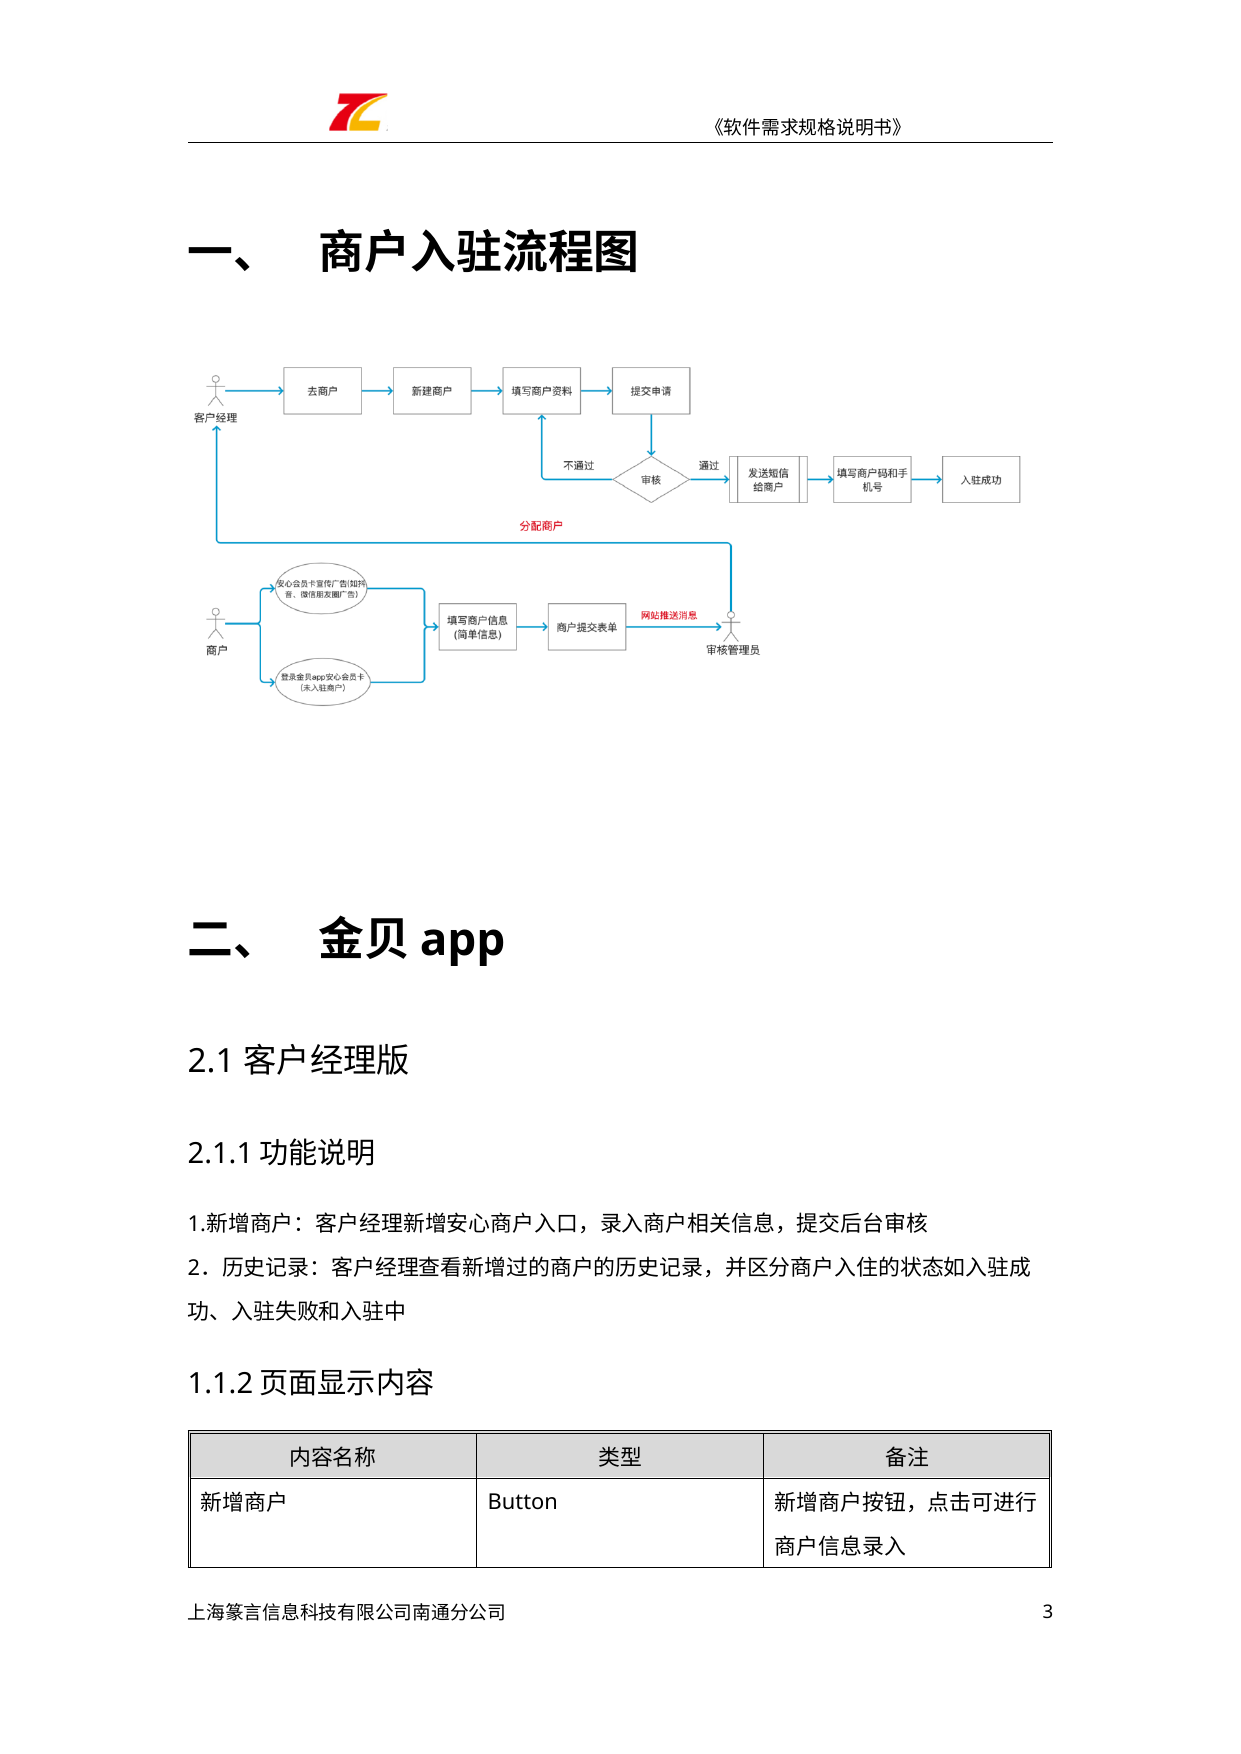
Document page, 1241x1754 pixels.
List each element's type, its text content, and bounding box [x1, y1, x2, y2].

subtitle 2.1 客户经理版 [187, 1013, 1053, 1102]
table_header 内容名称 [191, 1434, 476, 1477]
text 2．历史记录：客户经理查看新增过的商户的历史记录，并区分商户入住的状态如入驻成功、入驻失败和入驻中 [187, 1244, 1053, 1332]
picture [329, 88, 388, 135]
table_cell Button [477, 1479, 763, 1567]
table_header 类型 [477, 1434, 763, 1477]
table_header 备注 [764, 1434, 1049, 1477]
subtitle 金贝app [187, 891, 1053, 979]
table_cell 新增商户按钮，点击可进行商户信息录入 [764, 1479, 1049, 1567]
subtitle 商户入驻流程图 [187, 204, 1053, 292]
table_cell 新增商户 [191, 1479, 476, 1567]
subtitle 2.1.1功能说明 [187, 1129, 1053, 1173]
text 1.新增商户：客户经理新增安心商户入口，录入商户相关信息，提交后台审核 [187, 1200, 1053, 1244]
subtitle 1.1.2页面显示内容 [187, 1359, 1053, 1403]
picture [187, 326, 1053, 722]
